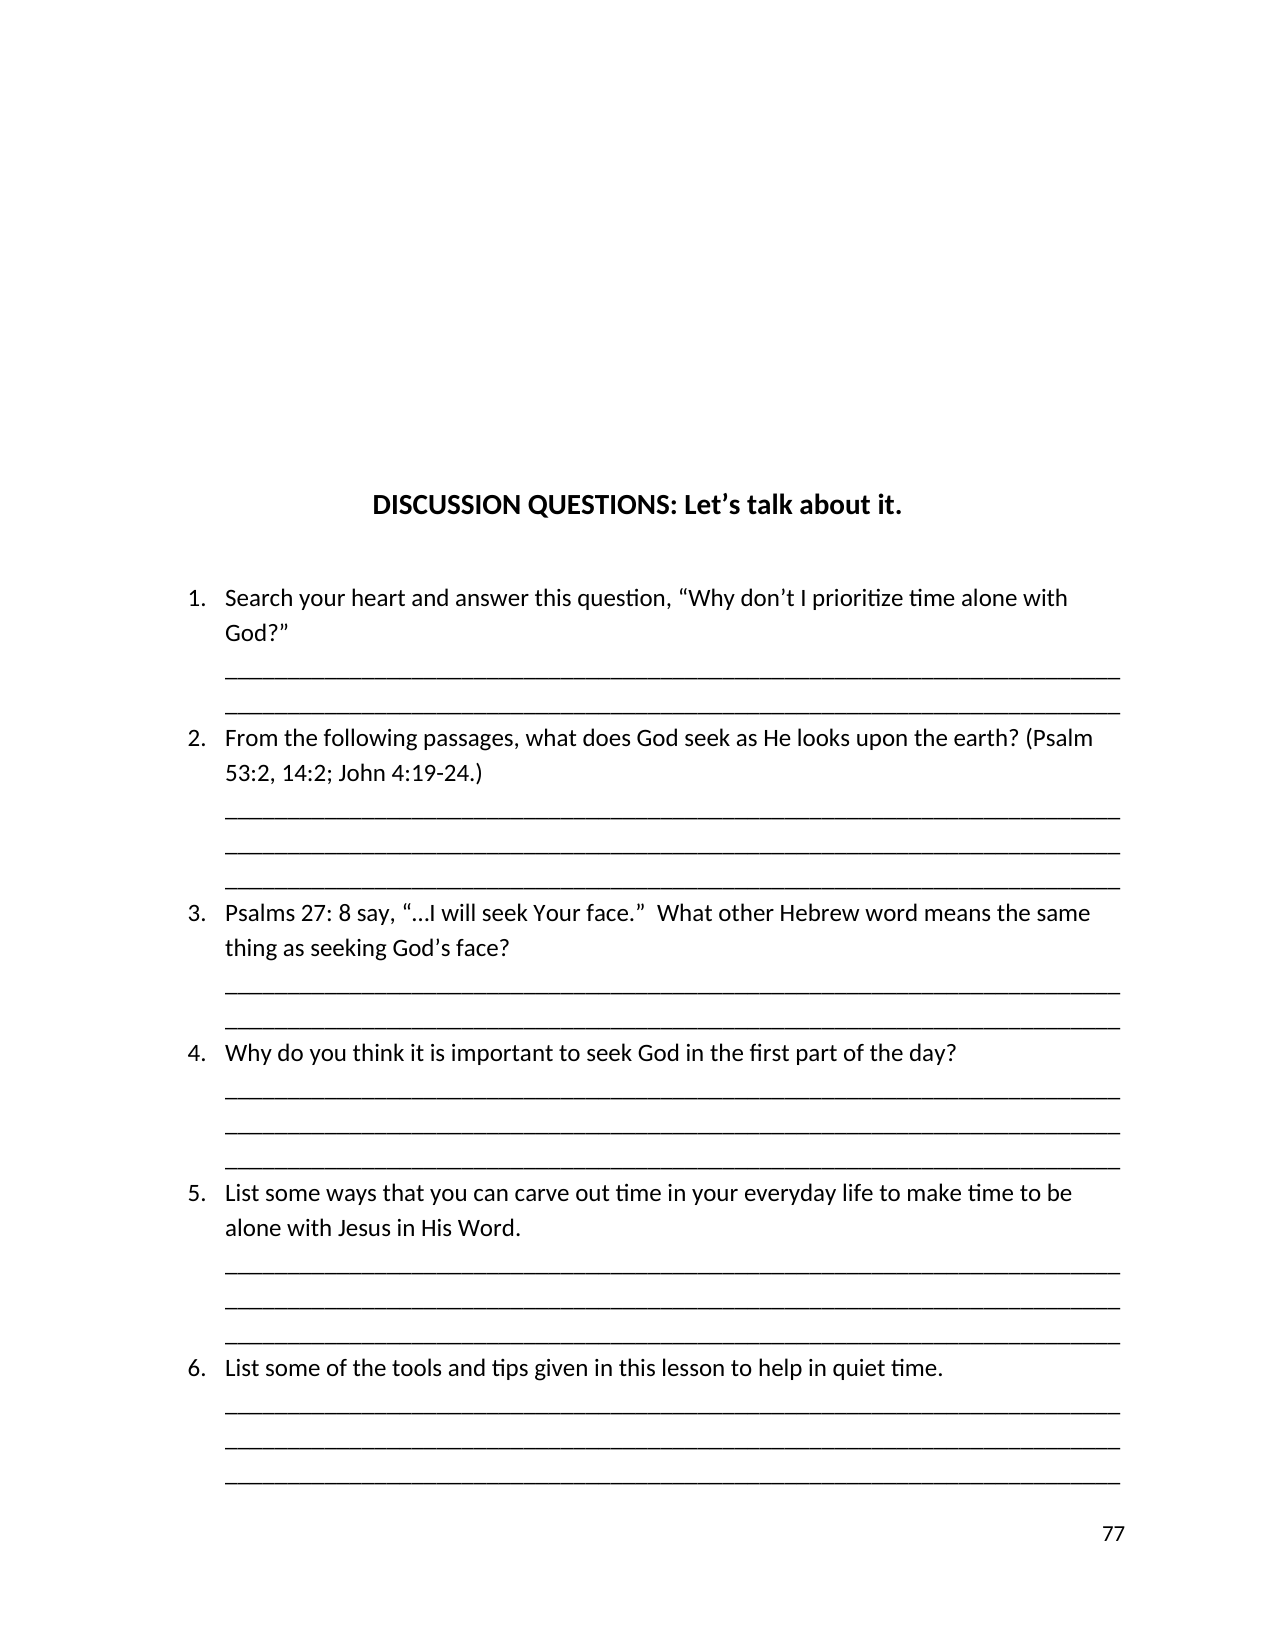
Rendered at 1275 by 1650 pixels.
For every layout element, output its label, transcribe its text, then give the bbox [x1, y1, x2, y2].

list Psalms 27: 8 say, “…I will seek Your face.” What other Hebrew word means the same thing as seeking God’s face? ________________________________________________________________________________________________________________________________________________ [187, 898, 1125, 1033]
list From the following passages, what does God seek as He looks upon the earth? (Psalm 53:2, 14:2; John 4:19-24.) ________________________________________________________________________________________________________________________________________________________________________________________________________________________ [187, 723, 1125, 893]
text DISCUSSION QUESTIONS: Let’s talk about it. [150, 486, 1125, 521]
list List some ways that you can carve out time in your everyday life to make time to be alone with Jesus in His Word. ________________________________________________________________________________________________________________________________________________________________________________________________________________________ [187, 1178, 1125, 1348]
list List some of the tools and tips given in this lesson to help in quiet time. ________________________________________________________________________________________________________________________________________________________________________________________________________________________ [187, 1353, 1125, 1488]
list Why do you think it is important to seek God in the first part of the day? ________________________________________________________________________________________________________________________________________________________________________________________________________________________ [187, 1038, 1125, 1173]
list Search your heart and answer this question, “Why don’t I prioritize time alone with God?” ________________________________________________________________________________________________________________________________________________ [187, 583, 1125, 718]
